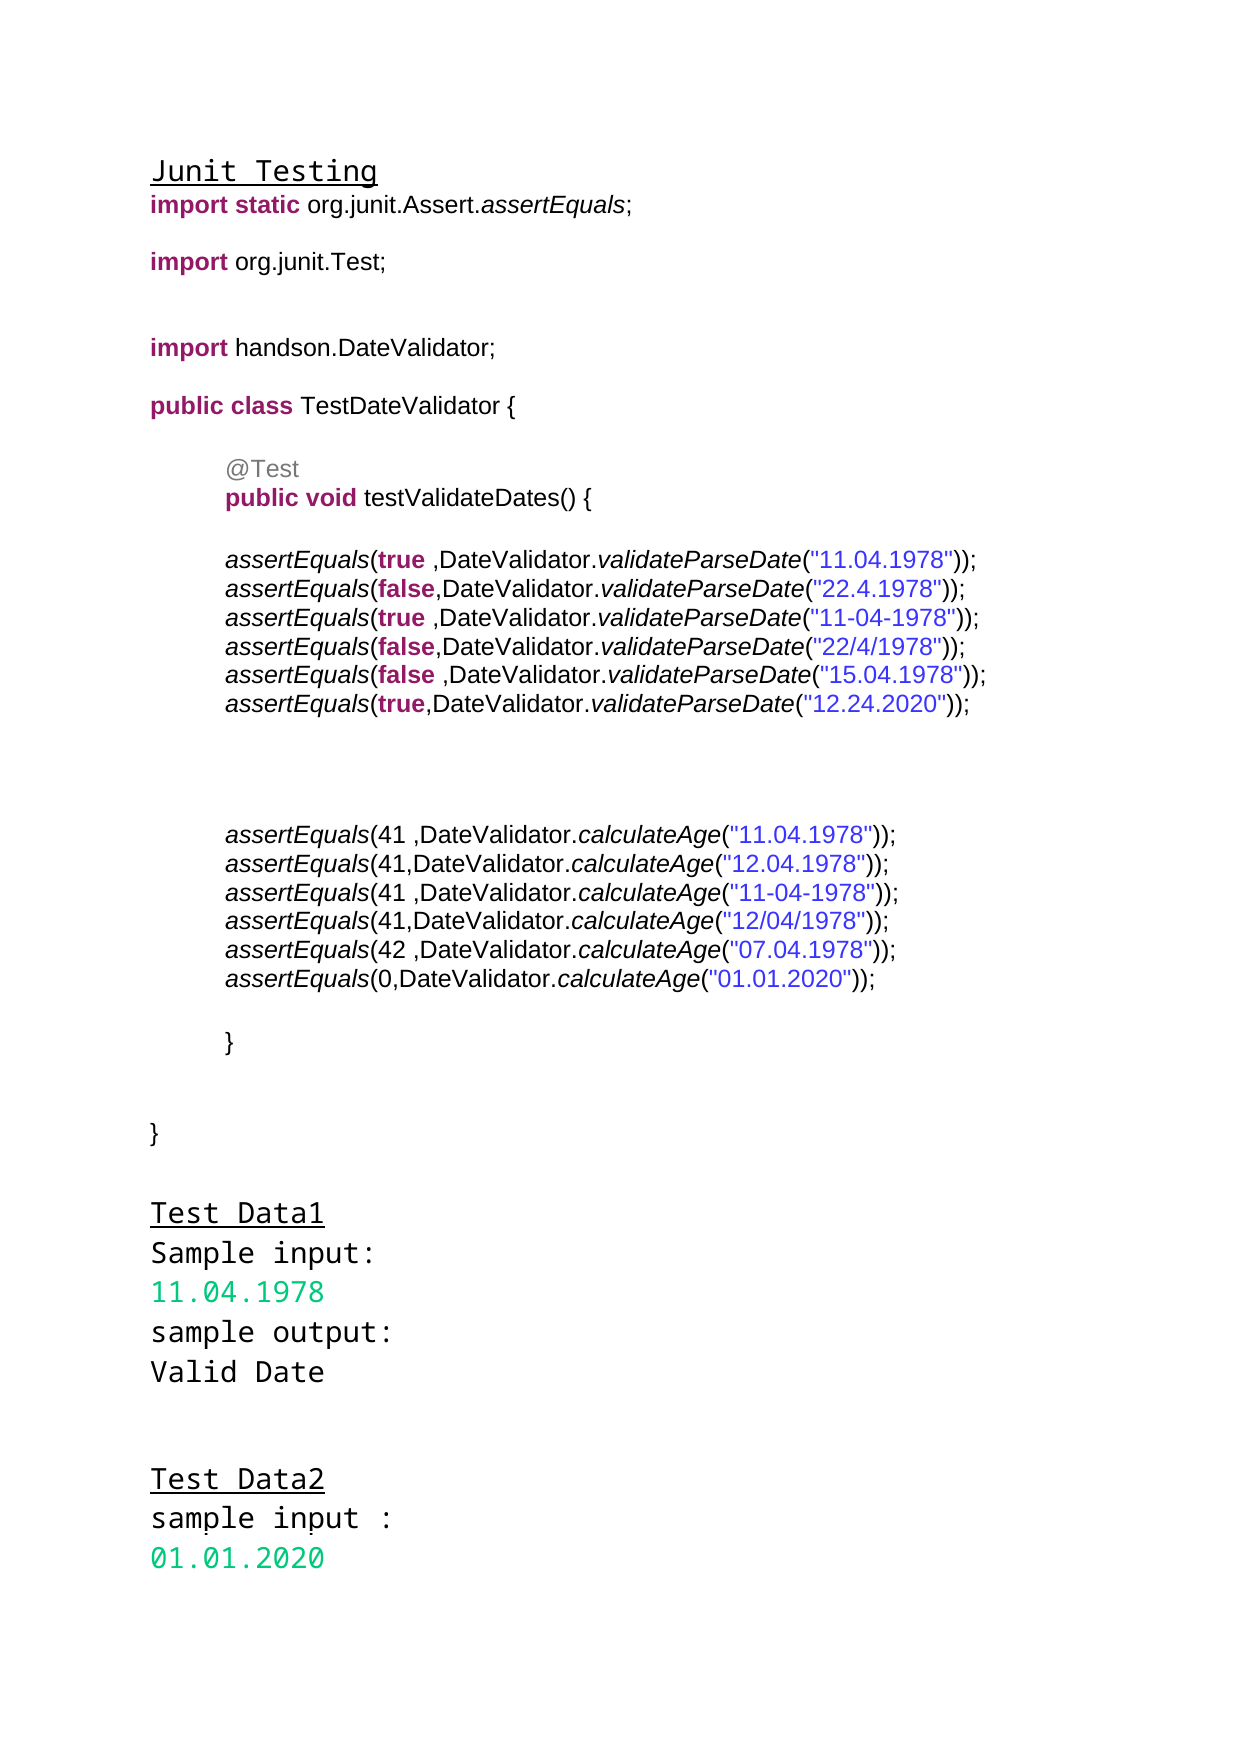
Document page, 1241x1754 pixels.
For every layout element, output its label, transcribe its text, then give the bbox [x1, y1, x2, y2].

text assertEquals(false ,DateValidator.validateParseDate("15.04.1978")); [150, 660, 1090, 689]
text 11.04.1978 [150, 1272, 1090, 1311]
text 01.01.2020 [150, 1537, 1090, 1577]
text } [150, 1118, 1090, 1147]
text assertEquals(41,DateValidator.calculateAge("12.04.1978")); [150, 849, 1090, 877]
text Valid Date [150, 1351, 1090, 1391]
text assertEquals(41,DateValidator.calculateAge("12/04/1978")); [150, 906, 1090, 935]
text assertEquals(0,DateValidator.calculateAge("01.01.2020")); [150, 964, 1090, 992]
text sample output: [150, 1311, 1090, 1351]
text assertEquals(41 ,DateValidator.calculateAge("11.04.1978")); [150, 820, 1090, 849]
text import handson.DateValidator; [150, 333, 1090, 362]
text assertEquals(false,DateValidator.validateParseDate("22.4.1978")); [150, 574, 1090, 603]
text assertEquals(false,DateValidator.validateParseDate("22/4/1978")); [150, 632, 1090, 660]
text Sample input: [150, 1232, 1090, 1272]
text public class TestDateValidator { [150, 391, 1090, 420]
text } [150, 1027, 1090, 1055]
text Junit Testing [150, 150, 1090, 190]
text import org.junit.Test; [150, 247, 1090, 276]
text @Test [150, 454, 1090, 482]
text sample input : [150, 1498, 1090, 1537]
text Test Data1 [150, 1192, 1090, 1232]
text assertEquals(true ,DateValidator.validateParseDate("11.04.1978")); [150, 545, 1090, 574]
text assertEquals(42 ,DateValidator.calculateAge("07.04.1978")); [150, 935, 1090, 964]
text assertEquals(41 ,DateValidator.calculateAge("11-04-1978")); [150, 877, 1090, 906]
text assertEquals(true ,DateValidator.validateParseDate("11-04-1978")); [150, 603, 1090, 632]
text assertEquals(true,DateValidator.validateParseDate("12.24.2020")); [150, 689, 1090, 718]
text Test Data2 [150, 1458, 1090, 1498]
text public void testValidateDates() { [150, 482, 1090, 511]
text import static org.junit.Assert.assertEquals; [150, 190, 1090, 218]
